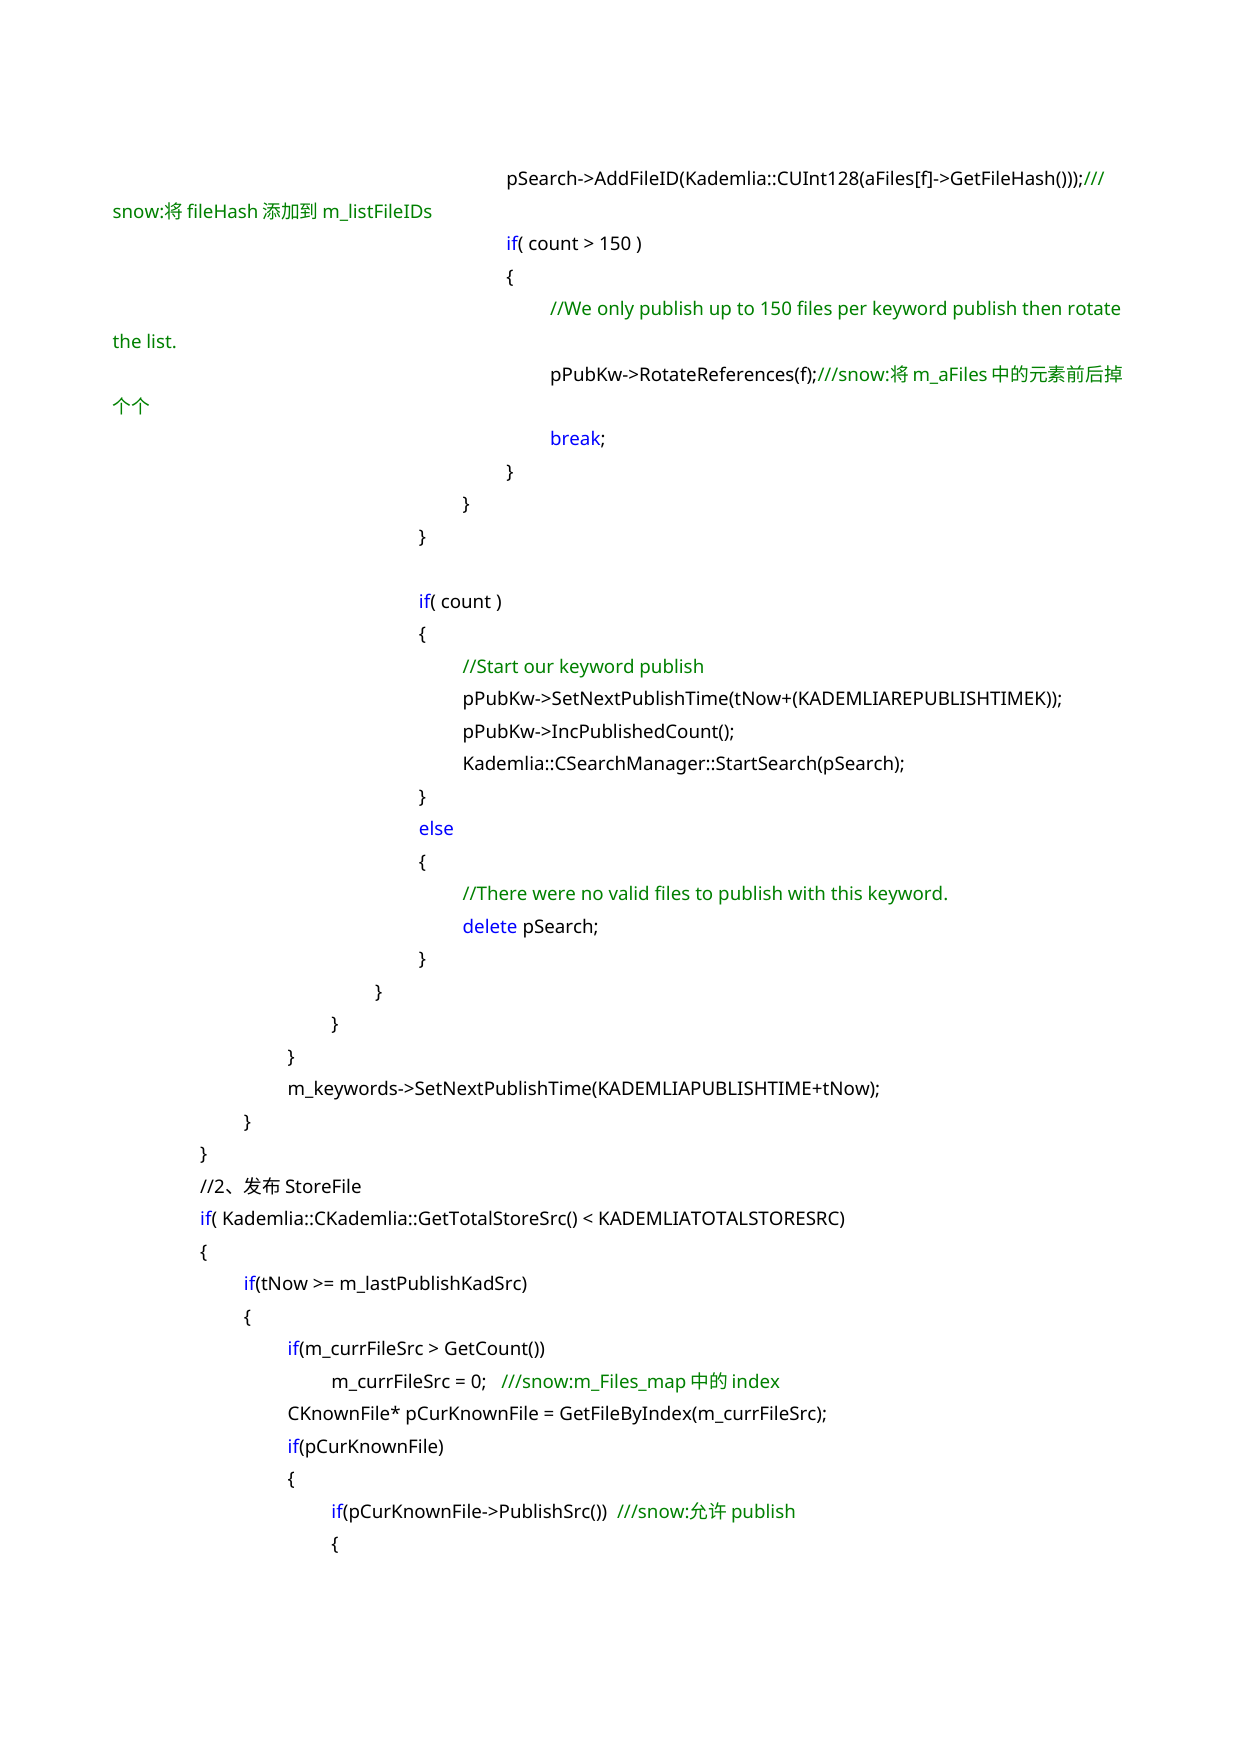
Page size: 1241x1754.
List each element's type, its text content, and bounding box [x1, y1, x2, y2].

text delete pSearch; [112, 909, 1128, 942]
text if(tNow >= m_lastPublishKadSrc) [112, 1267, 1128, 1299]
text } [112, 942, 1128, 974]
text m_currFileSrc = 0; ///snow:m_Files_map中的index [112, 1364, 1128, 1397]
text if( count > 150 ) [112, 227, 1128, 259]
text CKnownFile* pCurKnownFile = GetFileByIndex(m_currFileSrc); [112, 1397, 1128, 1429]
text //2、发布StoreFile [112, 1169, 1128, 1202]
text pPubKw->SetNextPublishTime(tNow+(KADEMLIAREPUBLISHTIMEK)); [112, 682, 1128, 714]
text } [112, 1104, 1128, 1137]
text break; [112, 422, 1128, 454]
text pSearch->AddFileID(Kademlia::CUInt128(aFiles[f]->GetFileHash()));///snow:将fileHash添加到m_listFileIDs [112, 162, 1128, 227]
text } [112, 1039, 1128, 1072]
text { [112, 1527, 1128, 1559]
text } [112, 519, 1128, 552]
text { [112, 1234, 1128, 1267]
text if(m_currFileSrc > GetCount()) [112, 1332, 1128, 1364]
text } [112, 1137, 1128, 1169]
text pPubKw->IncPublishedCount(); [112, 714, 1128, 747]
text //Start our keyword publish [112, 649, 1128, 682]
text } [112, 779, 1128, 812]
text if( count ) [112, 584, 1128, 617]
text { [112, 1462, 1128, 1494]
text if(pCurKnownFile) [112, 1429, 1128, 1462]
text } [112, 974, 1128, 1007]
text m_keywords->SetNextPublishTime(KADEMLIAPUBLISHTIME+tNow); [112, 1072, 1128, 1104]
text } [112, 454, 1128, 487]
text if( Kademlia::CKademlia::GetTotalStoreSrc() < KADEMLIATOTALSTORESRC) [112, 1202, 1128, 1234]
text pPubKw->RotateReferences(f);///snow:将m_aFiles中的元素前后掉个个 [112, 357, 1128, 422]
text Kademlia::CSearchManager::StartSearch(pSearch); [112, 747, 1128, 779]
text { [112, 1299, 1128, 1332]
text //There were no valid files to publish with this keyword. [112, 877, 1128, 909]
text else [112, 812, 1128, 844]
text } [112, 487, 1128, 519]
text if(pCurKnownFile->PublishSrc()) ///snow:允许publish [112, 1494, 1128, 1527]
text { [112, 844, 1128, 877]
text //We only publish up to 150 files per keyword publish then rotate the list. [112, 292, 1128, 357]
text } [112, 1007, 1128, 1039]
text { [112, 259, 1128, 292]
text { [112, 617, 1128, 649]
